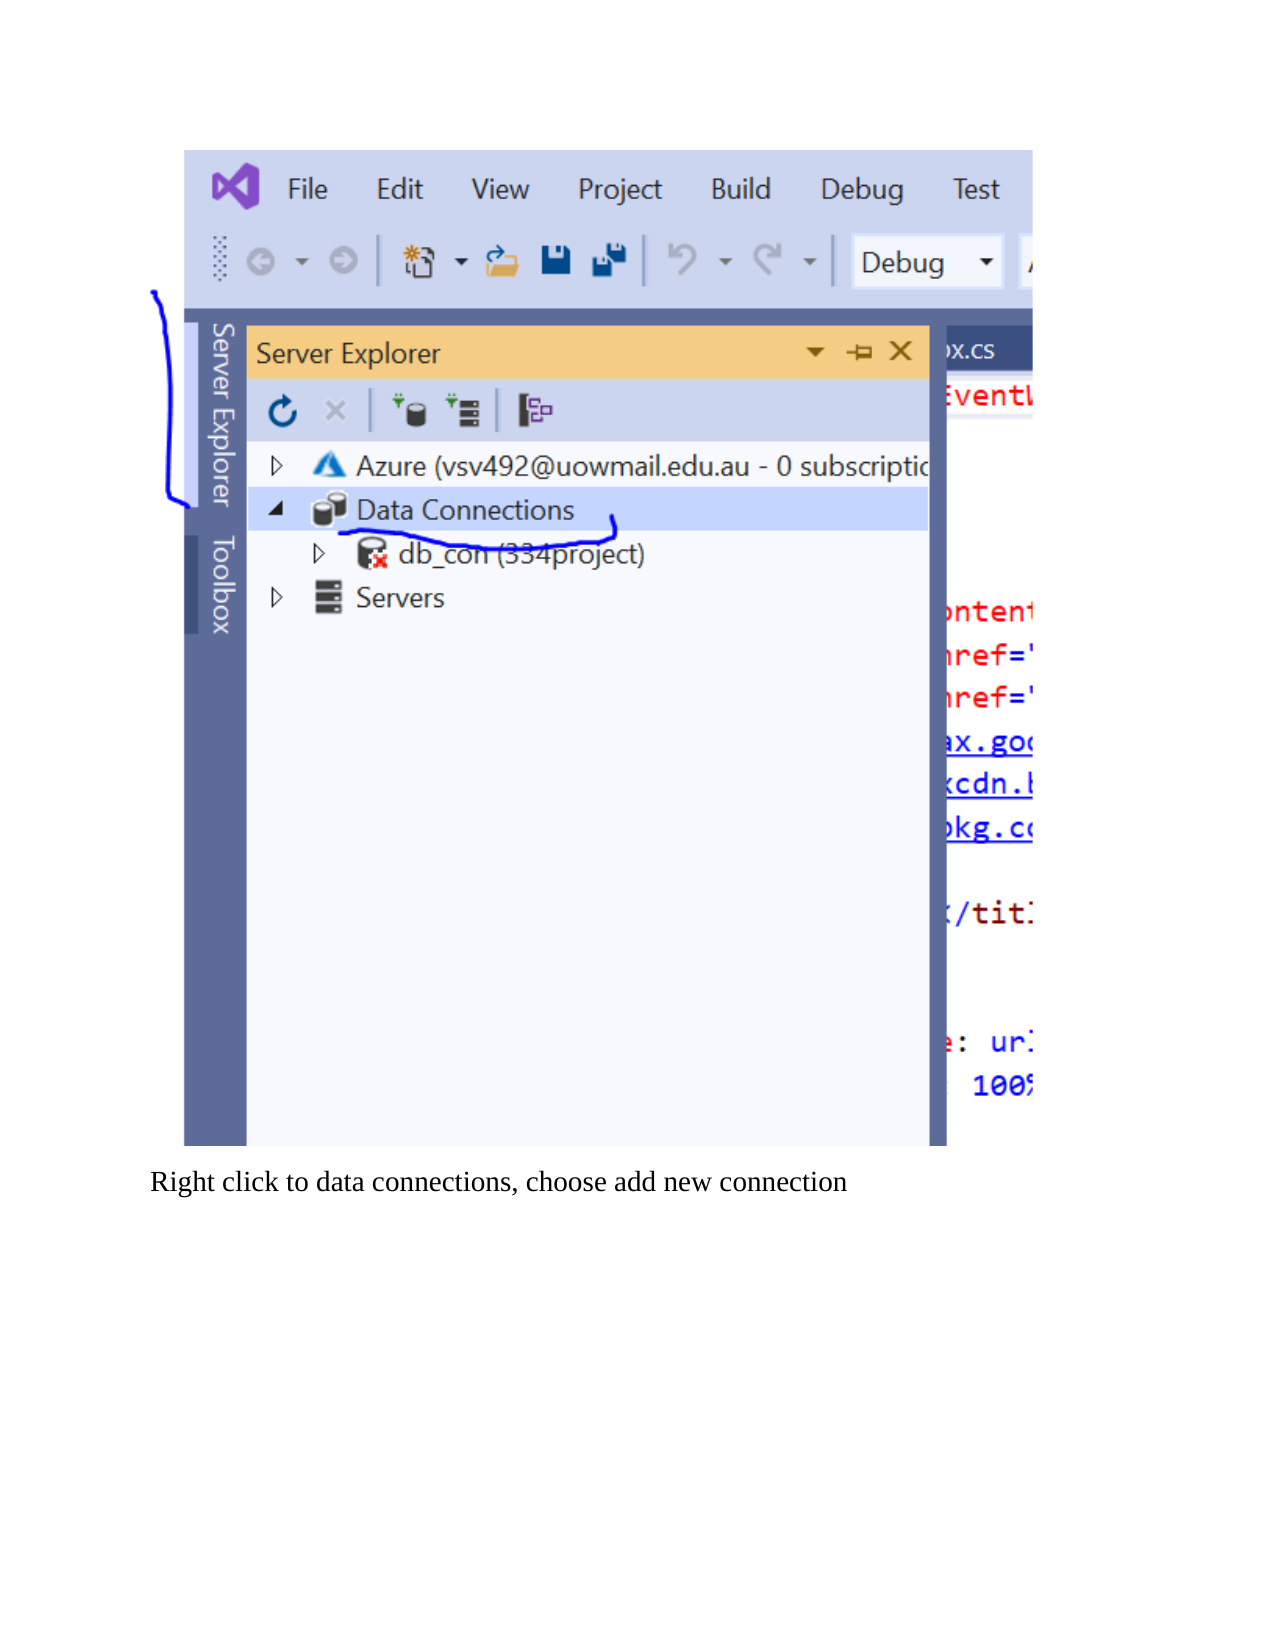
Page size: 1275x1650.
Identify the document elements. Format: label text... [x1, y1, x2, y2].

text Right click to data connections, choose add new connection [150, 1164, 1125, 1198]
picture [150, 150, 1033, 1146]
